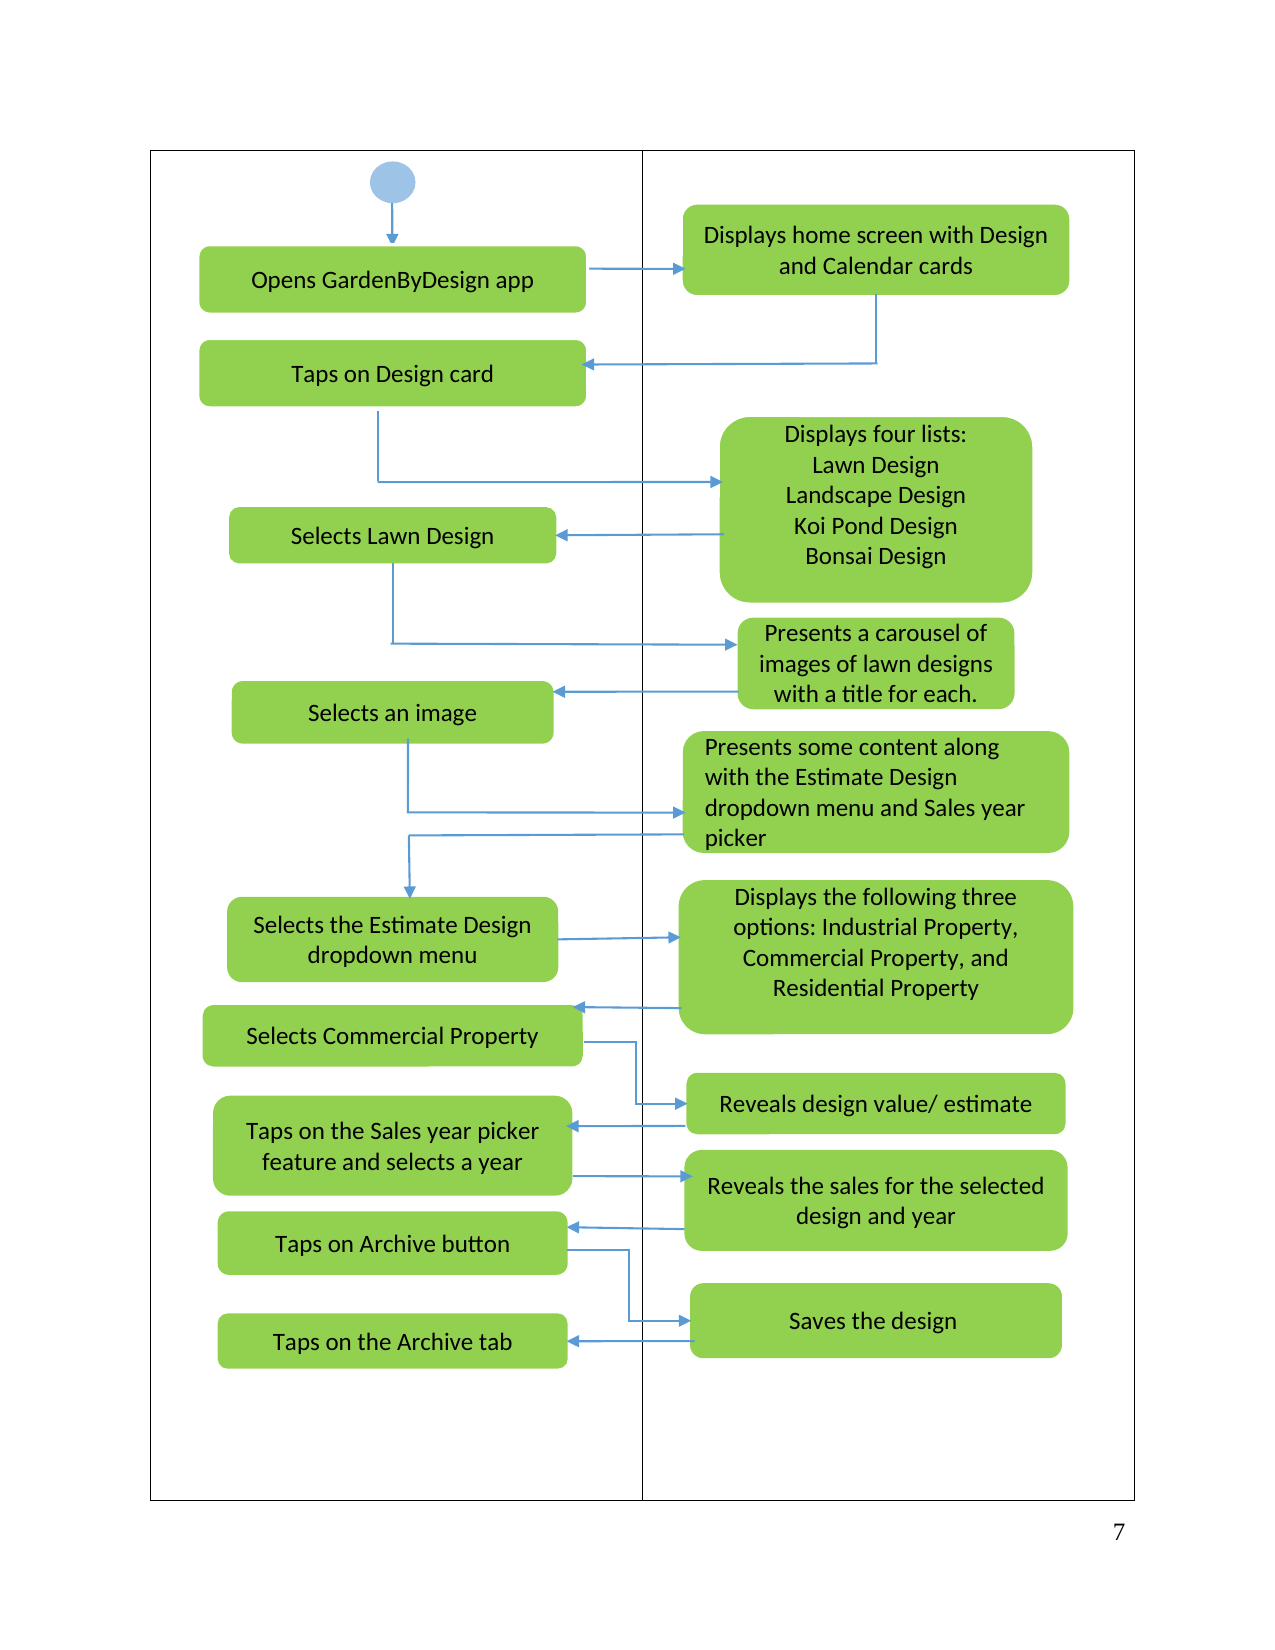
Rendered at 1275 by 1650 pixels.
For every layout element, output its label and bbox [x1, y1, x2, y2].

table_cell [643, 151, 1134, 1500]
table_cell [151, 151, 642, 1500]
